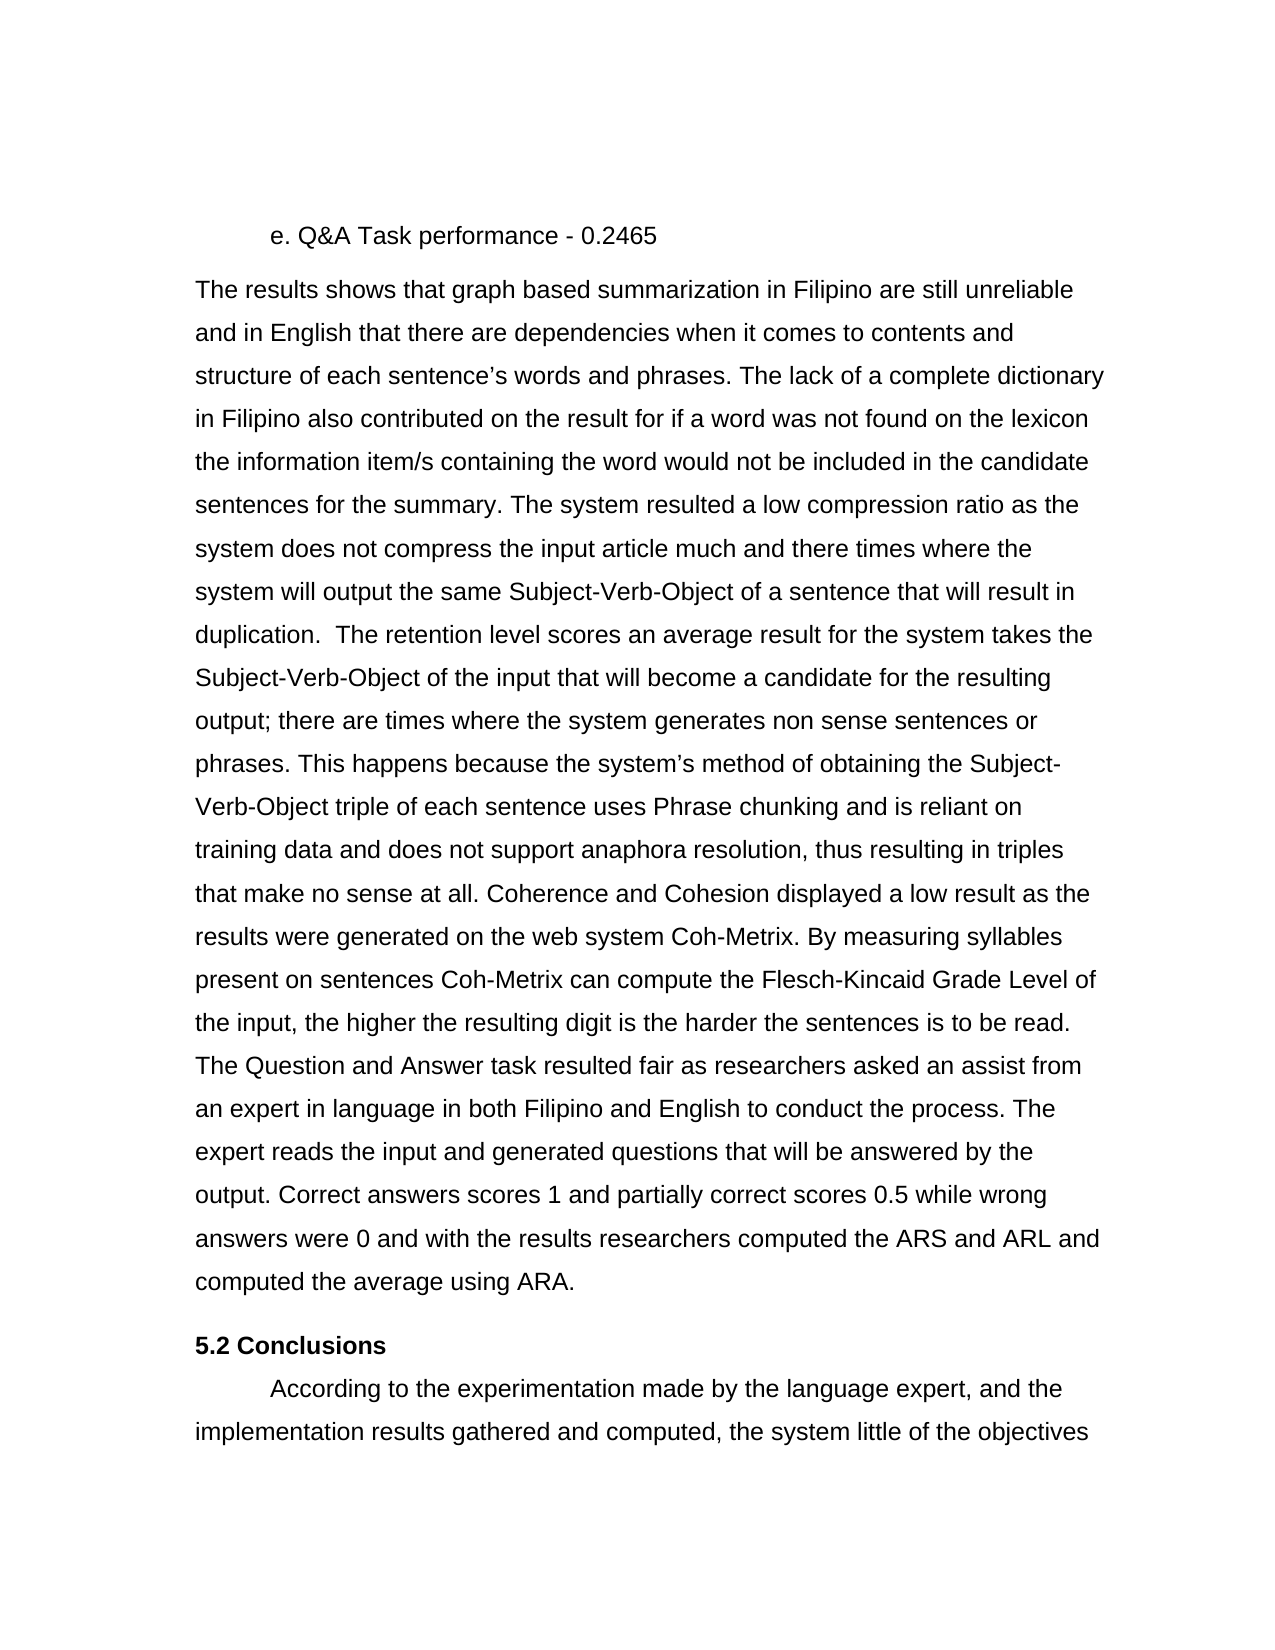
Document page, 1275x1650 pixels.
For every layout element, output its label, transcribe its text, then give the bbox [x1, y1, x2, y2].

text e. Q&A Task performance - 0.2465 [195, 221, 1110, 250]
subtitle 5.2 Conclusions [195, 1331, 1110, 1359]
text The results shows that graph based summarization in Filipino are still unreliable and in English that there are dependencies when it comes to contents and structure of each sentence’s words and phrases. The lack of a complete dictionary in Filipino also contributed on the result for if a word was not found on the lexicon the information item/s containing the word would not be included in the candidate sentences for the summary. The system resulted a low compression ratio as the system does not compress the input article much and there times where the system will output the same Subject-Verb-Object of a sentence that will result in duplication. The retention level scores an average result for the system takes the Subject-Verb-Object of the input that will become a candidate for the resulting output; there are times where the system generates non sense sentences or phrases. This happens because the system’s method of obtaining the Subject-Verb-Object triple of each sentence uses Phrase chunking and is reliant on training data and does not support anaphora resolution, thus resulting in triples that make no sense at all. Coherence and Cohesion displayed a low result as the results were generated on the web system Coh-Metrix. By measuring syllables present on sentences Coh-Metrix can compute the Flesch-Kincaid Grade Level of the input, the higher the resulting digit is the harder the sentences is to be read. The Question and Answer task resulted fair as researchers asked an assist from an expert in language in both Filipino and English to conduct the process. The expert reads the input and generated questions that will be answered by the output. Correct answers scores 1 and partially correct scores 0.5 while wrong answers were 0 and with the results researchers computed the ARS and ARL and computed the average using ARA. [195, 275, 1110, 1296]
